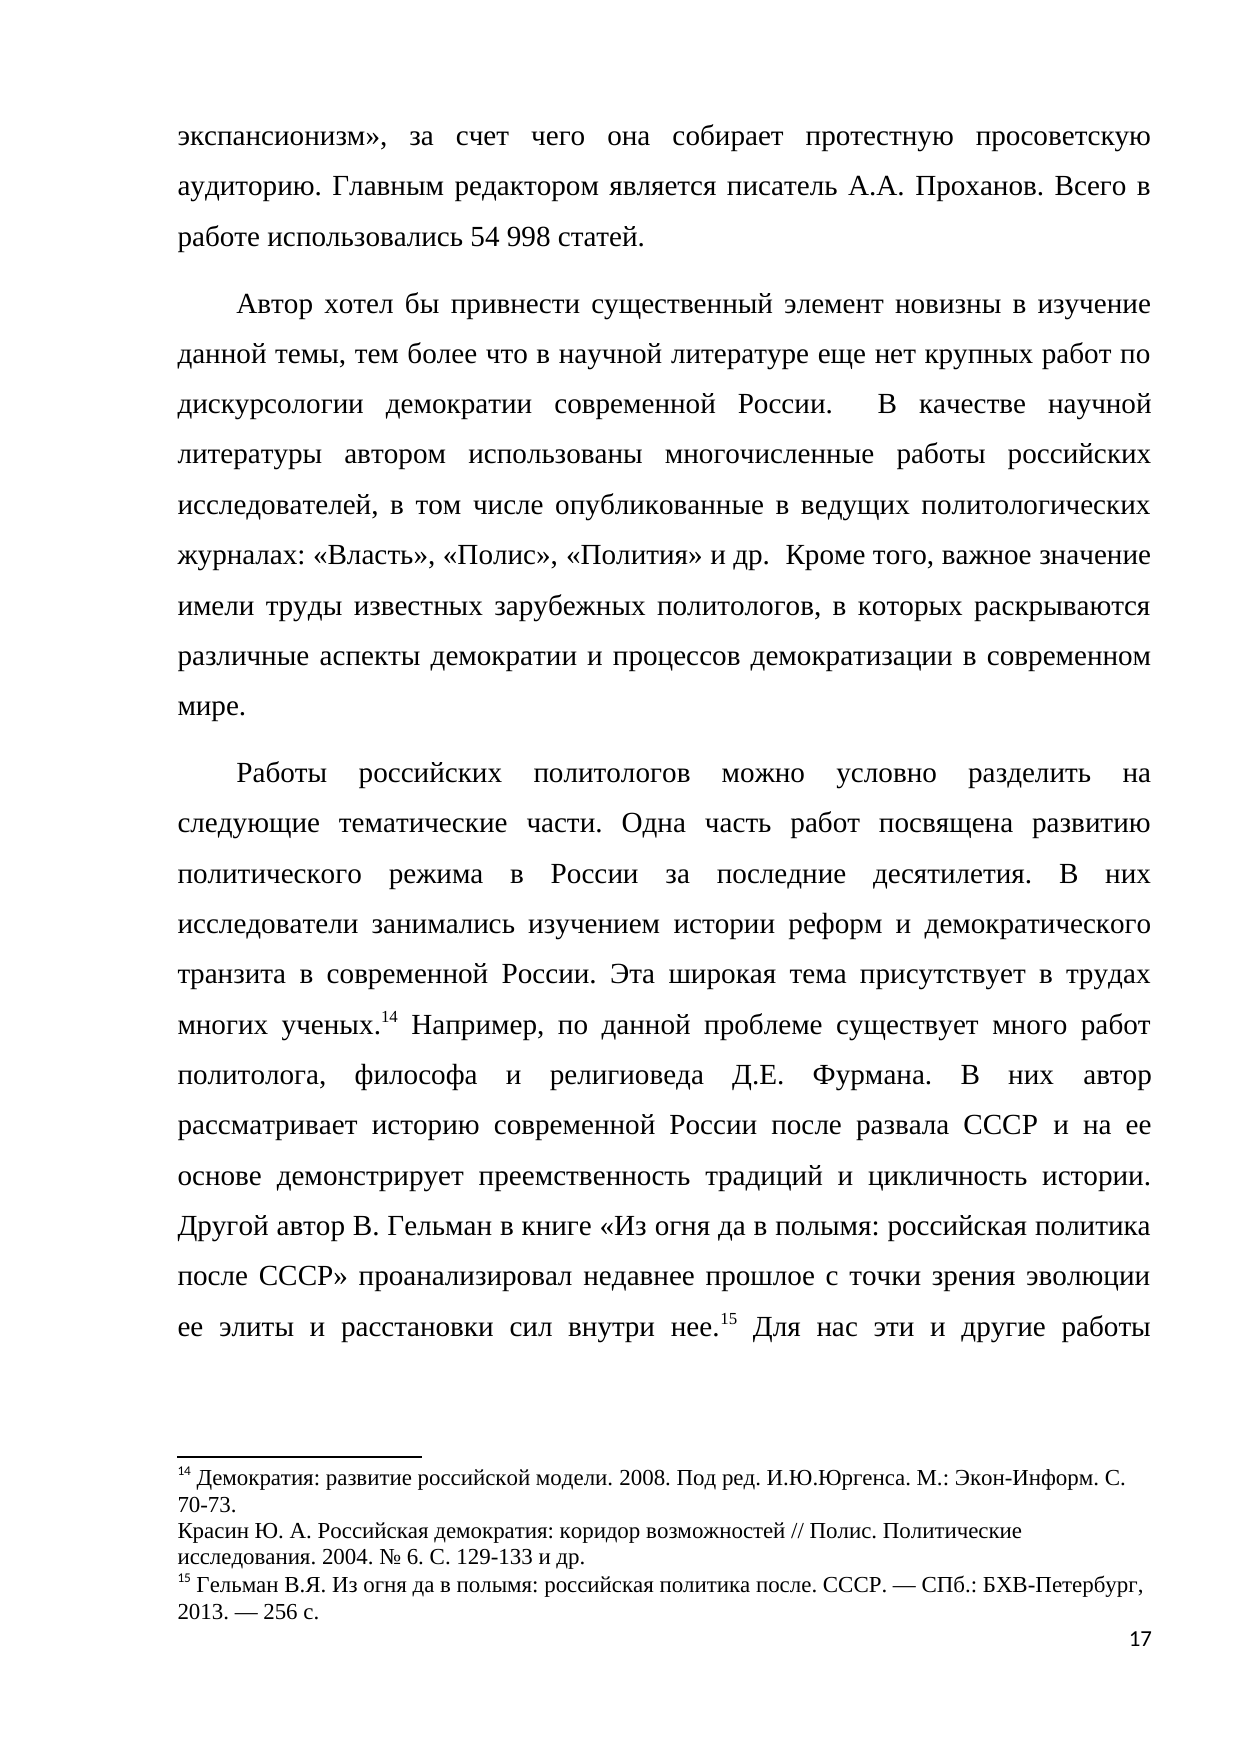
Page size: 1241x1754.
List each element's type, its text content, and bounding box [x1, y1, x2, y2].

text Автор хотел бы привнести существенный элемент новизны в изучение данной темы, тем более что в научной литературе еще нет крупных работ по дискурсологии демократии современной России. В качестве научной литературы автором использованы многочисленные работы российских исследователей, в том числе опубликованные в ведущих политологических журналах: «Власть», «Полис», «Полития» и др. Кроме того, важное значение имели труды известных зарубежных политологов, в которых раскрываются различные аспекты демократии и процессов демократизации в современном мире. [177, 286, 1152, 722]
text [177, 755, 1152, 1342]
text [177, 118, 1152, 252]
